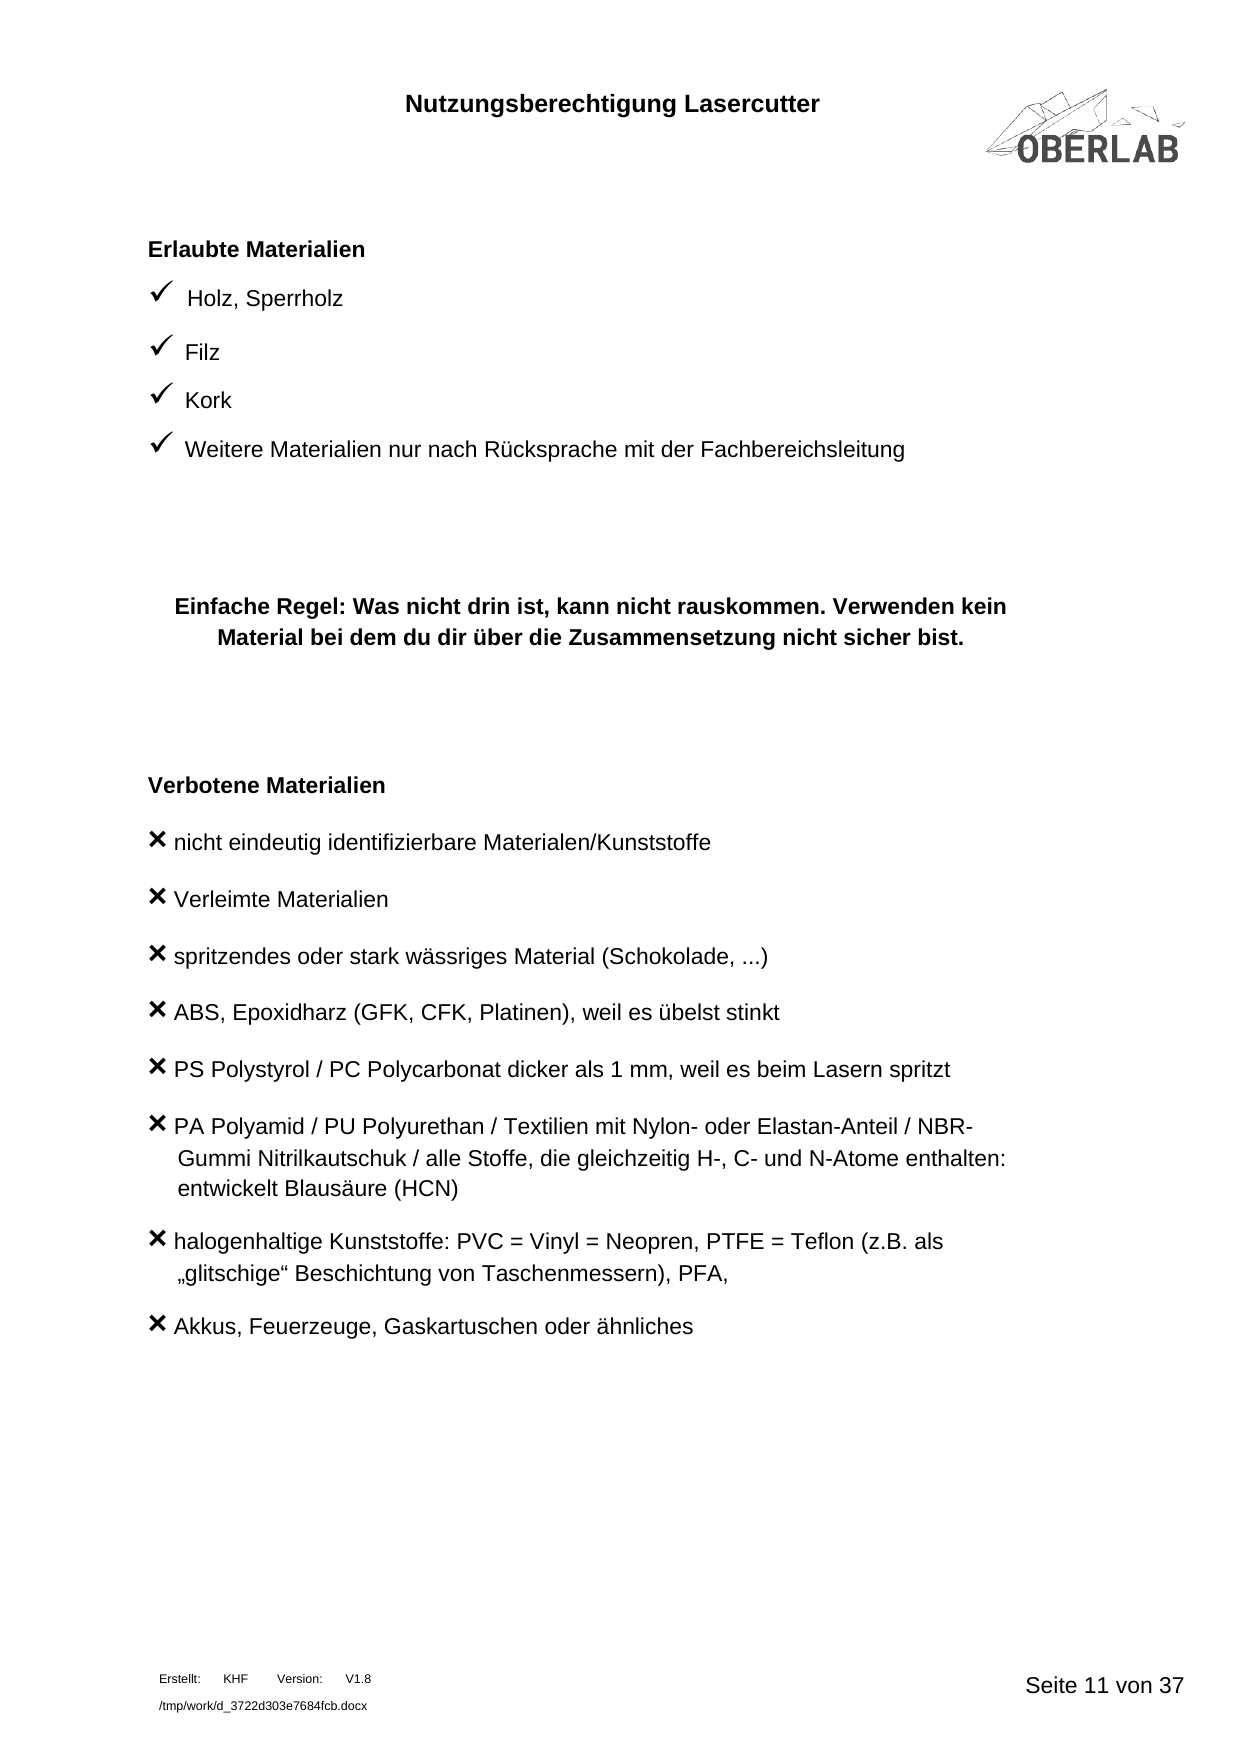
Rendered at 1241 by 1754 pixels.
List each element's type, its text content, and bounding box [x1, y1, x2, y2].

text Kork [148, 386, 1034, 416]
text Verbotene Materialien [148, 772, 1034, 799]
text × spritzendes oder stark wässriges Material (Schokolade, ...) [148, 933, 1034, 971]
text × PA Polyamid / PU Polyurethan / Textilien mit Nylon- oder Elastan-Anteil / NBR-Gummi Nitrilkautschuk / alle Stoffe, die gleichzeitig H-, C- und N-Atome enthalten: entwickelt Blausäure (HCN) [148, 1103, 1034, 1202]
text × halogenhaltige Kunststoffe: PVC = Vinyl = Neopren, PTFE = Teflon (z.B. als „glitschige“ Beschichtung von Taschenmessern), PFA, [148, 1218, 1034, 1287]
text × Verleimte Materialien [148, 876, 1034, 914]
text × Akkus, Feuerzeuge, Gaskartuschen oder ähnliches [148, 1303, 1034, 1341]
text Holz, Sperrholz [148, 283, 1034, 313]
picture [985, 88, 1185, 163]
text × PS Polystyrol / PC Polycarbonat dicker als 1 mm, weil es beim Lasern spritzt [148, 1046, 1034, 1084]
text × ABS, Epoxidharz (GFK, CFK, Platinen), weil es übelst stinkt [148, 989, 1034, 1028]
text Erlaubte Materialien [148, 236, 1034, 263]
text × nicht eindeutig identifizierbare Materialen/Kunststoffe [148, 819, 1034, 858]
text Filz [148, 337, 1034, 368]
text Einfache Regel: Was nicht drin ist, kann nicht rauskommen. Verwenden kein Material bei dem du dir über die Zusammensetzung nicht sicher bist. [148, 593, 1034, 650]
text Weitere Materialien nur nach Rücksprache mit der Fachbereichsleitung [148, 434, 1034, 465]
